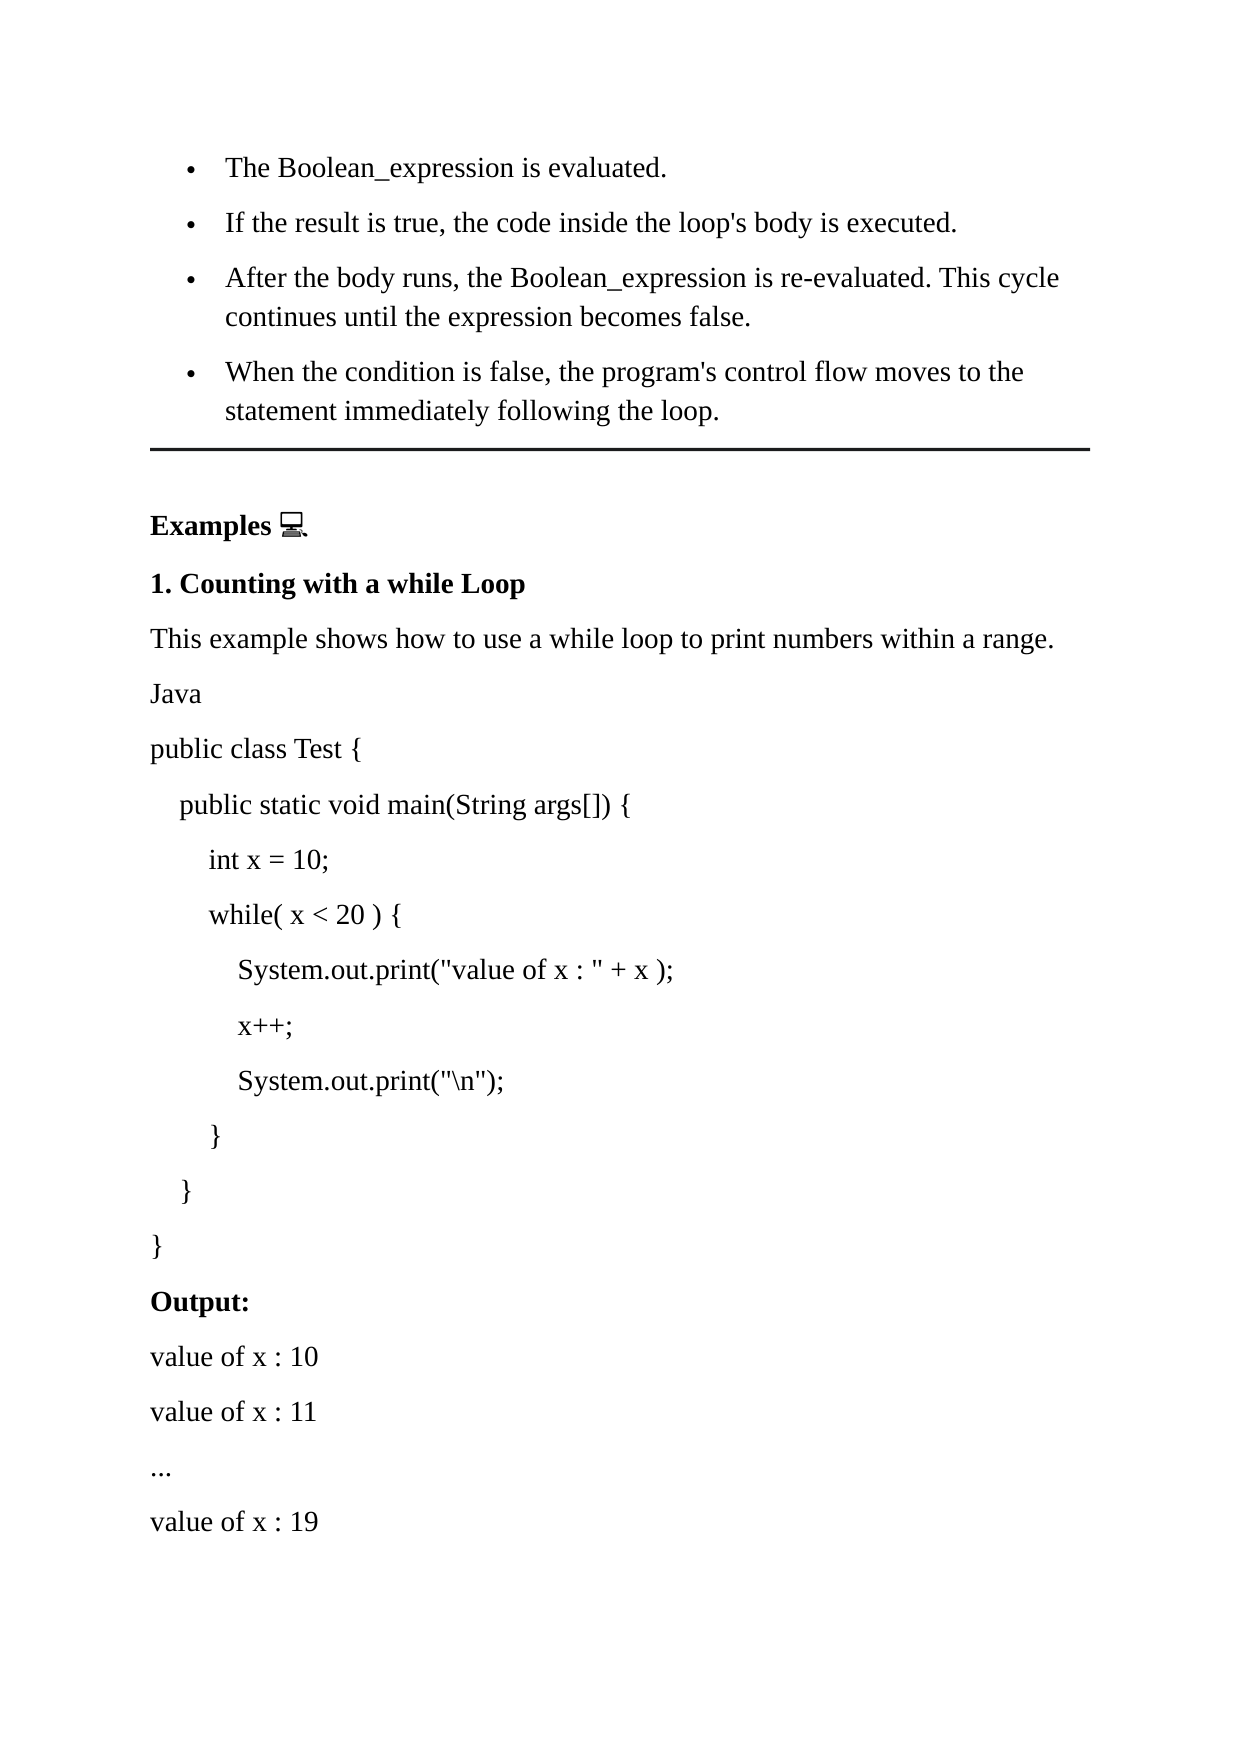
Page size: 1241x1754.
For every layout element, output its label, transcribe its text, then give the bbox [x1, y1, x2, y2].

text public static void main(String args[]) { [150, 787, 1090, 820]
list After the body runs, the Boolean_expression is re-evaluated. This cycle continues until the expression becomes false. [187, 260, 1090, 332]
text } [150, 1118, 1090, 1152]
text System.out.print("value of x : " + x ); [150, 952, 1090, 986]
text while( x < 20 ) { [150, 897, 1090, 931]
text This example shows how to use a while loop to print numbers within a range. [150, 621, 1090, 655]
list If the result is true, the code inside the loop's body is executed. [187, 205, 1090, 239]
text } [150, 1228, 1090, 1262]
text } [150, 1173, 1090, 1207]
text System.out.print("\n"); [150, 1063, 1090, 1096]
text ... [150, 1449, 1090, 1483]
text x++; [150, 1008, 1090, 1041]
text Output: [150, 1284, 1090, 1317]
text 1. Counting with a while Loop [150, 566, 1090, 599]
text value of x : 11 [150, 1394, 1090, 1428]
text Examples 💻 [150, 504, 1090, 543]
text int x = 10; [150, 842, 1090, 876]
text Java [150, 676, 1090, 710]
list When the condition is false, the program's control flow moves to the statement immediately following the loop. [187, 354, 1090, 426]
list The Boolean_expression is evaluated. [187, 150, 1090, 183]
text value of x : 10 [150, 1339, 1090, 1372]
text value of x : 19 [150, 1504, 1090, 1538]
text public class Test { [150, 732, 1090, 765]
